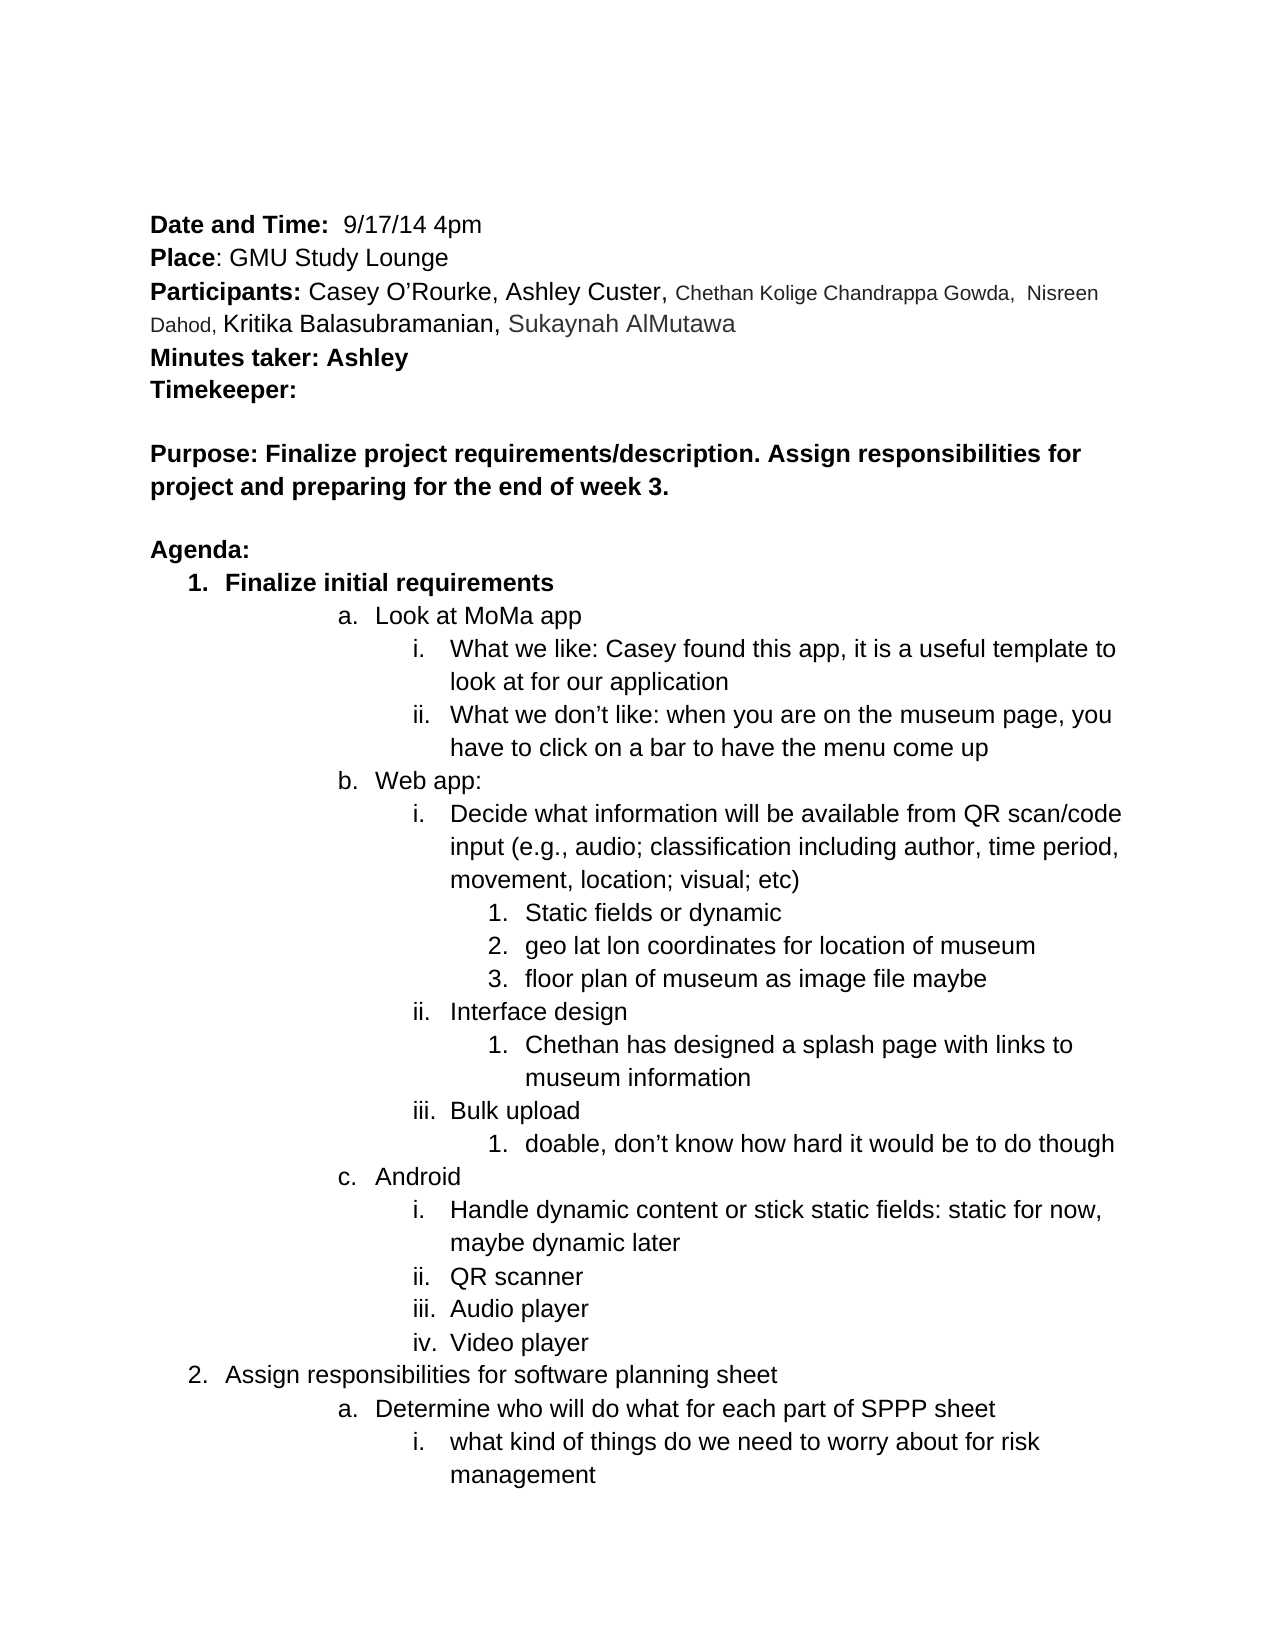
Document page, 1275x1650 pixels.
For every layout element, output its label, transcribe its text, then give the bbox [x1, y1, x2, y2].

list What we like: Casey found this app, it is a useful template to look at for our application [413, 634, 1125, 696]
text Participants: Casey O’Rourke, Ashley Custer, Chethan Kolige Chandrappa Gowda, Nisreen Dahod, Kritika Balasubramanian, Sukaynah AlMutawa [150, 276, 1125, 338]
list Android [338, 1162, 1125, 1191]
text Timekeeper: [150, 376, 1125, 404]
list Determine who will do what for each part of SPPP sheet [338, 1393, 1125, 1422]
list Interface design [413, 997, 1125, 1026]
list doable, don’t know how hard it would be to do though [488, 1129, 1125, 1158]
list Assign responsibilities for software planning sheet [188, 1361, 1125, 1389]
list Audio player [413, 1294, 1125, 1323]
list Web app: [338, 766, 1125, 795]
text Agenda: [150, 535, 1125, 564]
text Purpose: Finalize project requirements/description. Assign responsibilities for project and preparing for the end of week 3. [150, 439, 1125, 501]
text Date and Time: 9/17/14 4pm [150, 210, 1125, 239]
list Chethan has designed a splash page with links to museum information [488, 1030, 1125, 1092]
text Place: GMU Study Lounge [150, 243, 1125, 272]
list Static fields or dynamic [488, 898, 1125, 927]
list Finalize initial requirements [188, 568, 1125, 597]
list What we don’t like: when you are on the museum page, you have to click on a bar to have the menu come up [413, 700, 1125, 762]
list Decide what information will be available from QR scan/code input (e.g., audio; classification including author, time period, movement, location; visual; etc) [413, 799, 1125, 894]
list QR scanner [413, 1261, 1125, 1290]
list Bulk upload [413, 1096, 1125, 1125]
text Minutes taker: Ashley [150, 342, 1125, 371]
list Video player [413, 1327, 1125, 1356]
list geo lat lon coordinates for location of museum [488, 931, 1125, 960]
list Handle dynamic content or stick static fields: static for now, maybe dynamic later [413, 1195, 1125, 1257]
list what kind of things do we need to worry about for risk management [413, 1427, 1125, 1488]
list floor plan of museum as image file maybe [488, 964, 1125, 993]
list Look at MoMa app [338, 601, 1125, 630]
